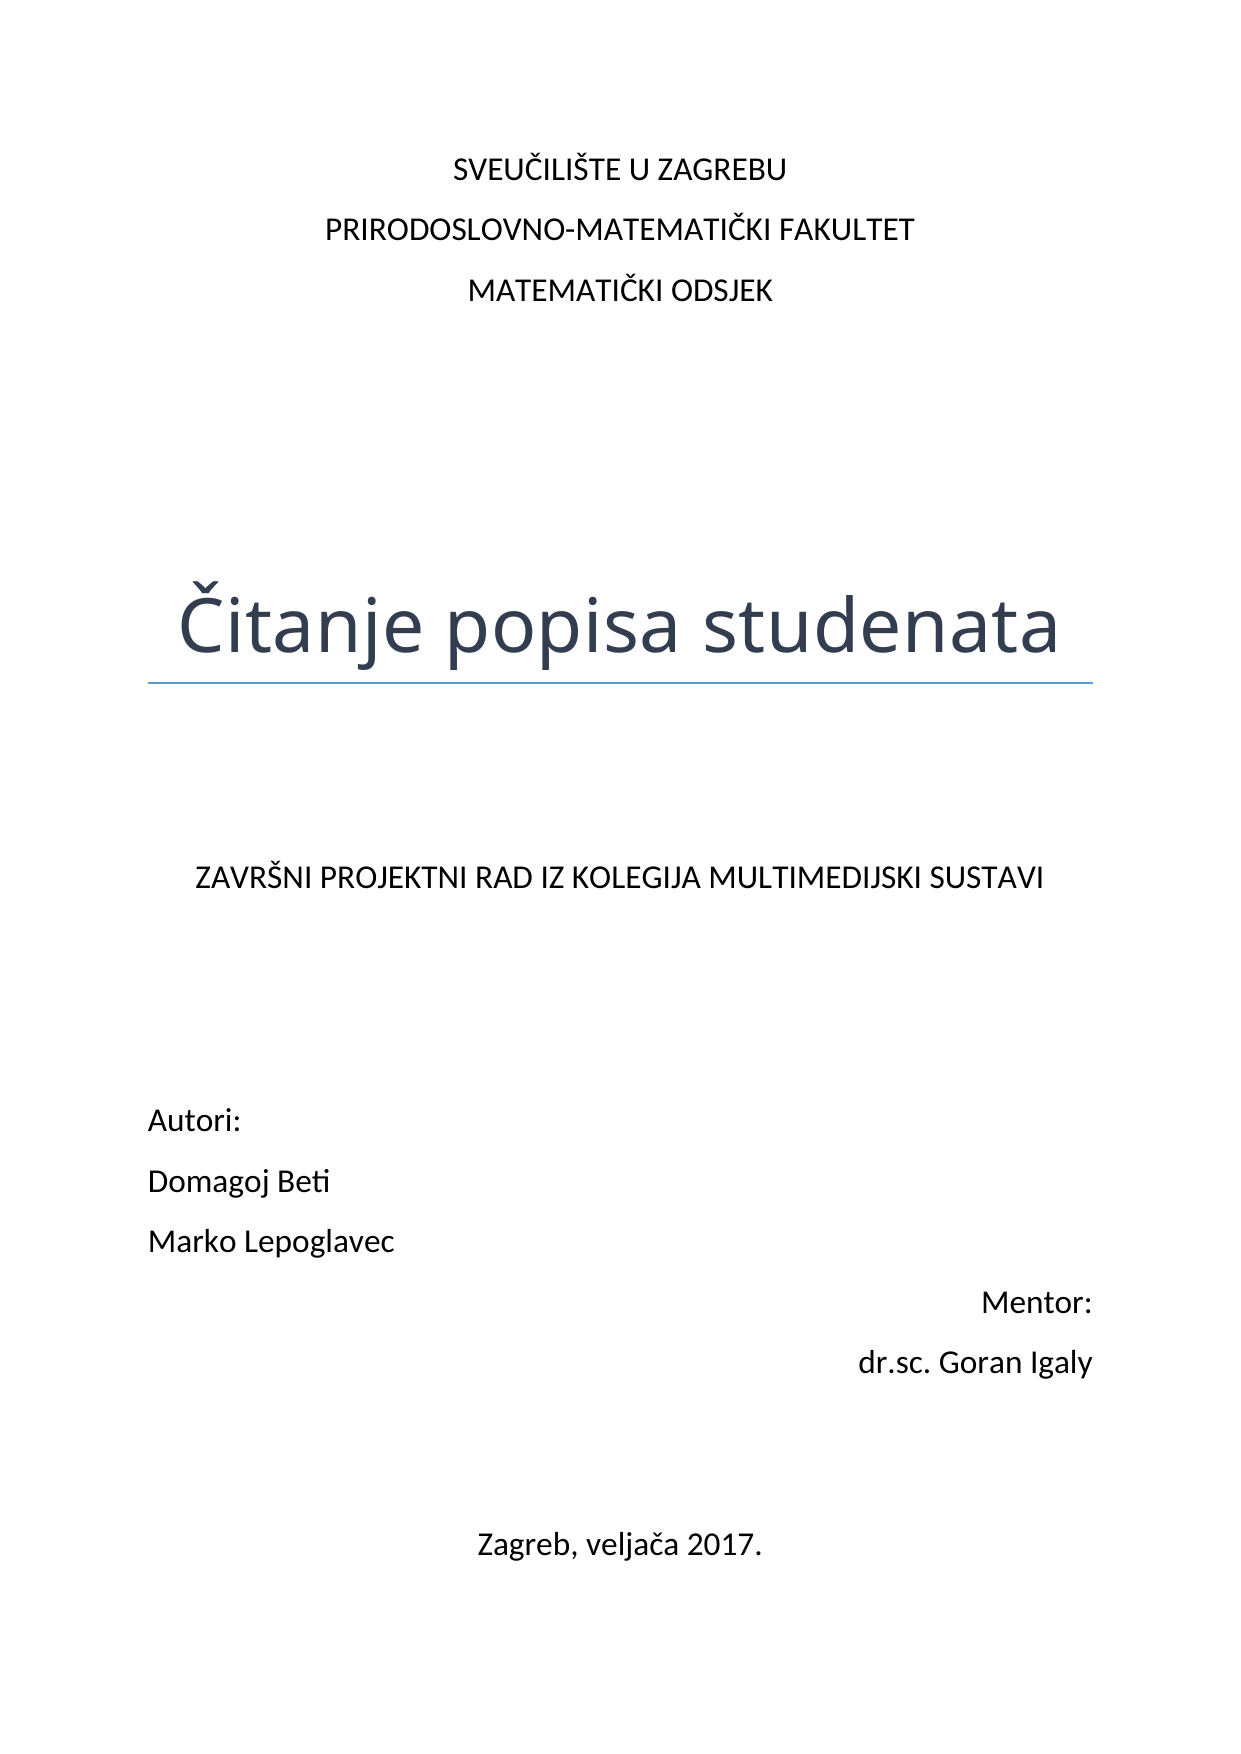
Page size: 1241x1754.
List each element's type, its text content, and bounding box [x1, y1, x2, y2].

text Domagoj Beti [148, 1159, 1093, 1200]
text MATEMATIČKI ODSJEK [148, 269, 1093, 309]
text dr.sc. Goran Igaly [148, 1341, 1093, 1382]
text SVEUČILIŠTE U ZAGREBU [148, 148, 1093, 188]
text PRIRODOSLOVNO-MATEMATIČKI FAKULTET [148, 208, 1093, 249]
text Zagreb, veljača 2017. [148, 1523, 1093, 1564]
text Marko Lepoglavec [148, 1220, 1093, 1261]
text Mentor: [148, 1281, 1093, 1322]
text Autori: [148, 1099, 1093, 1140]
title Čitanje popisa studenata [148, 572, 1093, 682]
text ZAVRŠNI PROJEKTNI RAD IZ KOLEGIJA MULTIMEDIJSKI SUSTAVI [148, 856, 1093, 897]
